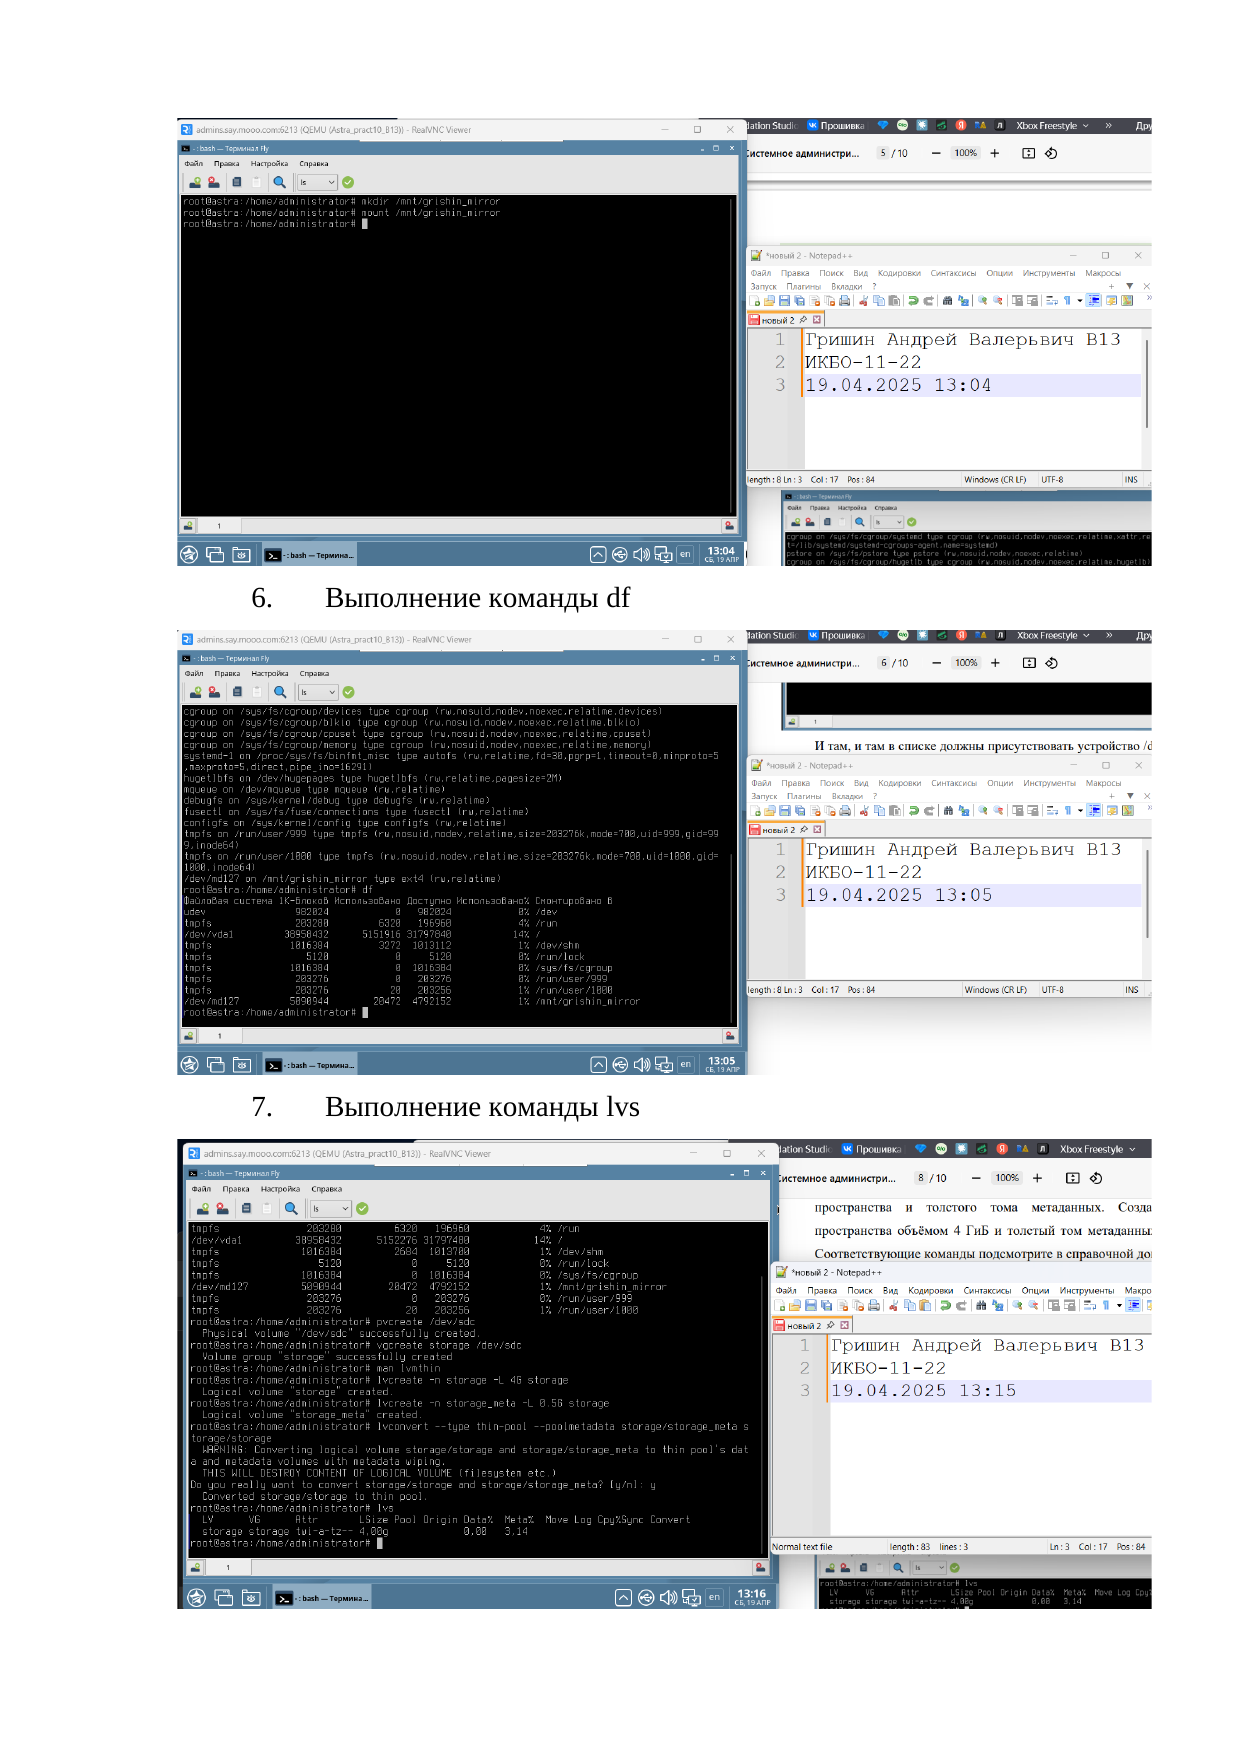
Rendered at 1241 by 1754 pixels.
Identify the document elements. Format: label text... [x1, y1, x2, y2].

list Выполнение команды df [177, 580, 1152, 613]
picture [177, 118, 1152, 566]
list Выполнение команды lvs [177, 1089, 1152, 1122]
picture [177, 630, 1152, 1075]
picture [177, 1139, 1152, 1609]
